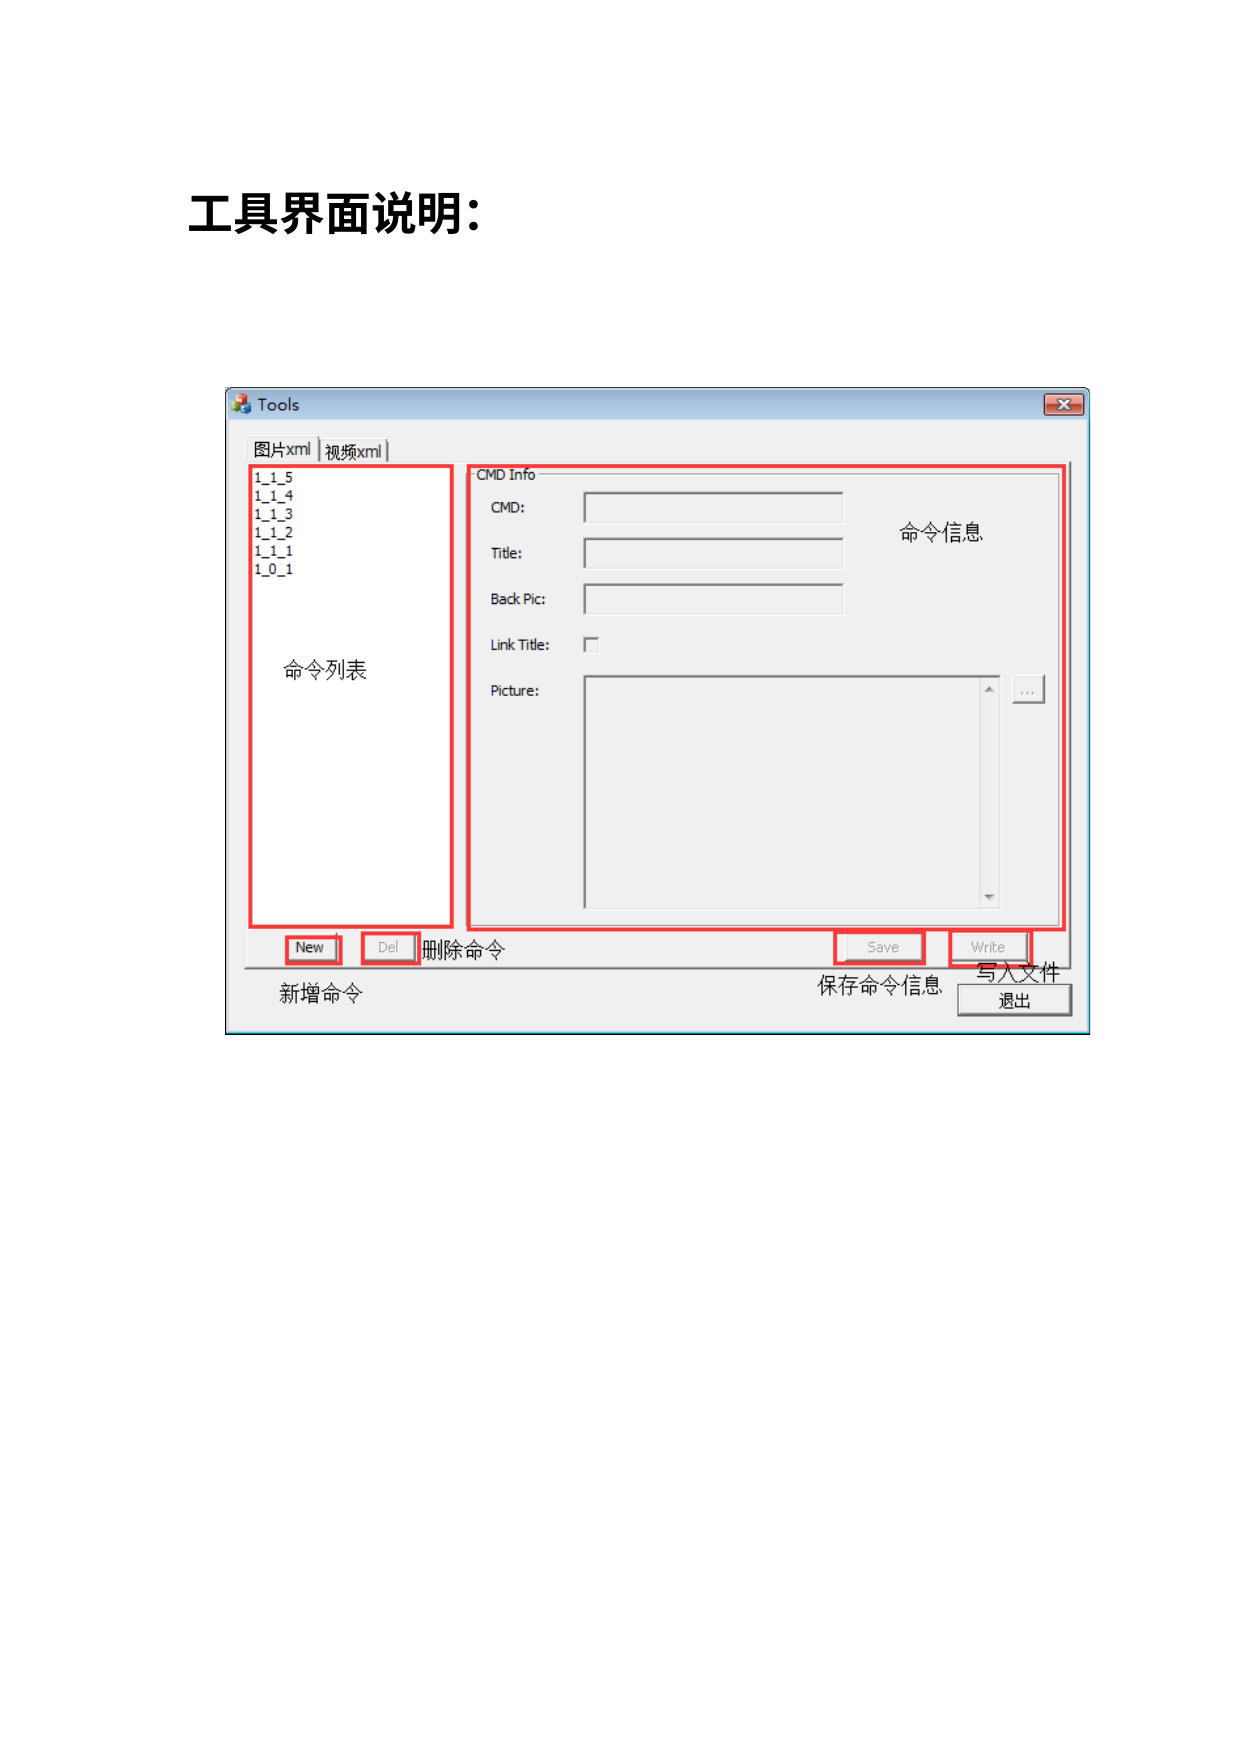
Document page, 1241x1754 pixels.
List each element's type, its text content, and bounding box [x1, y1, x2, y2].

picture [225, 387, 1091, 1035]
subtitle 工具界面说明： [187, 162, 1053, 259]
